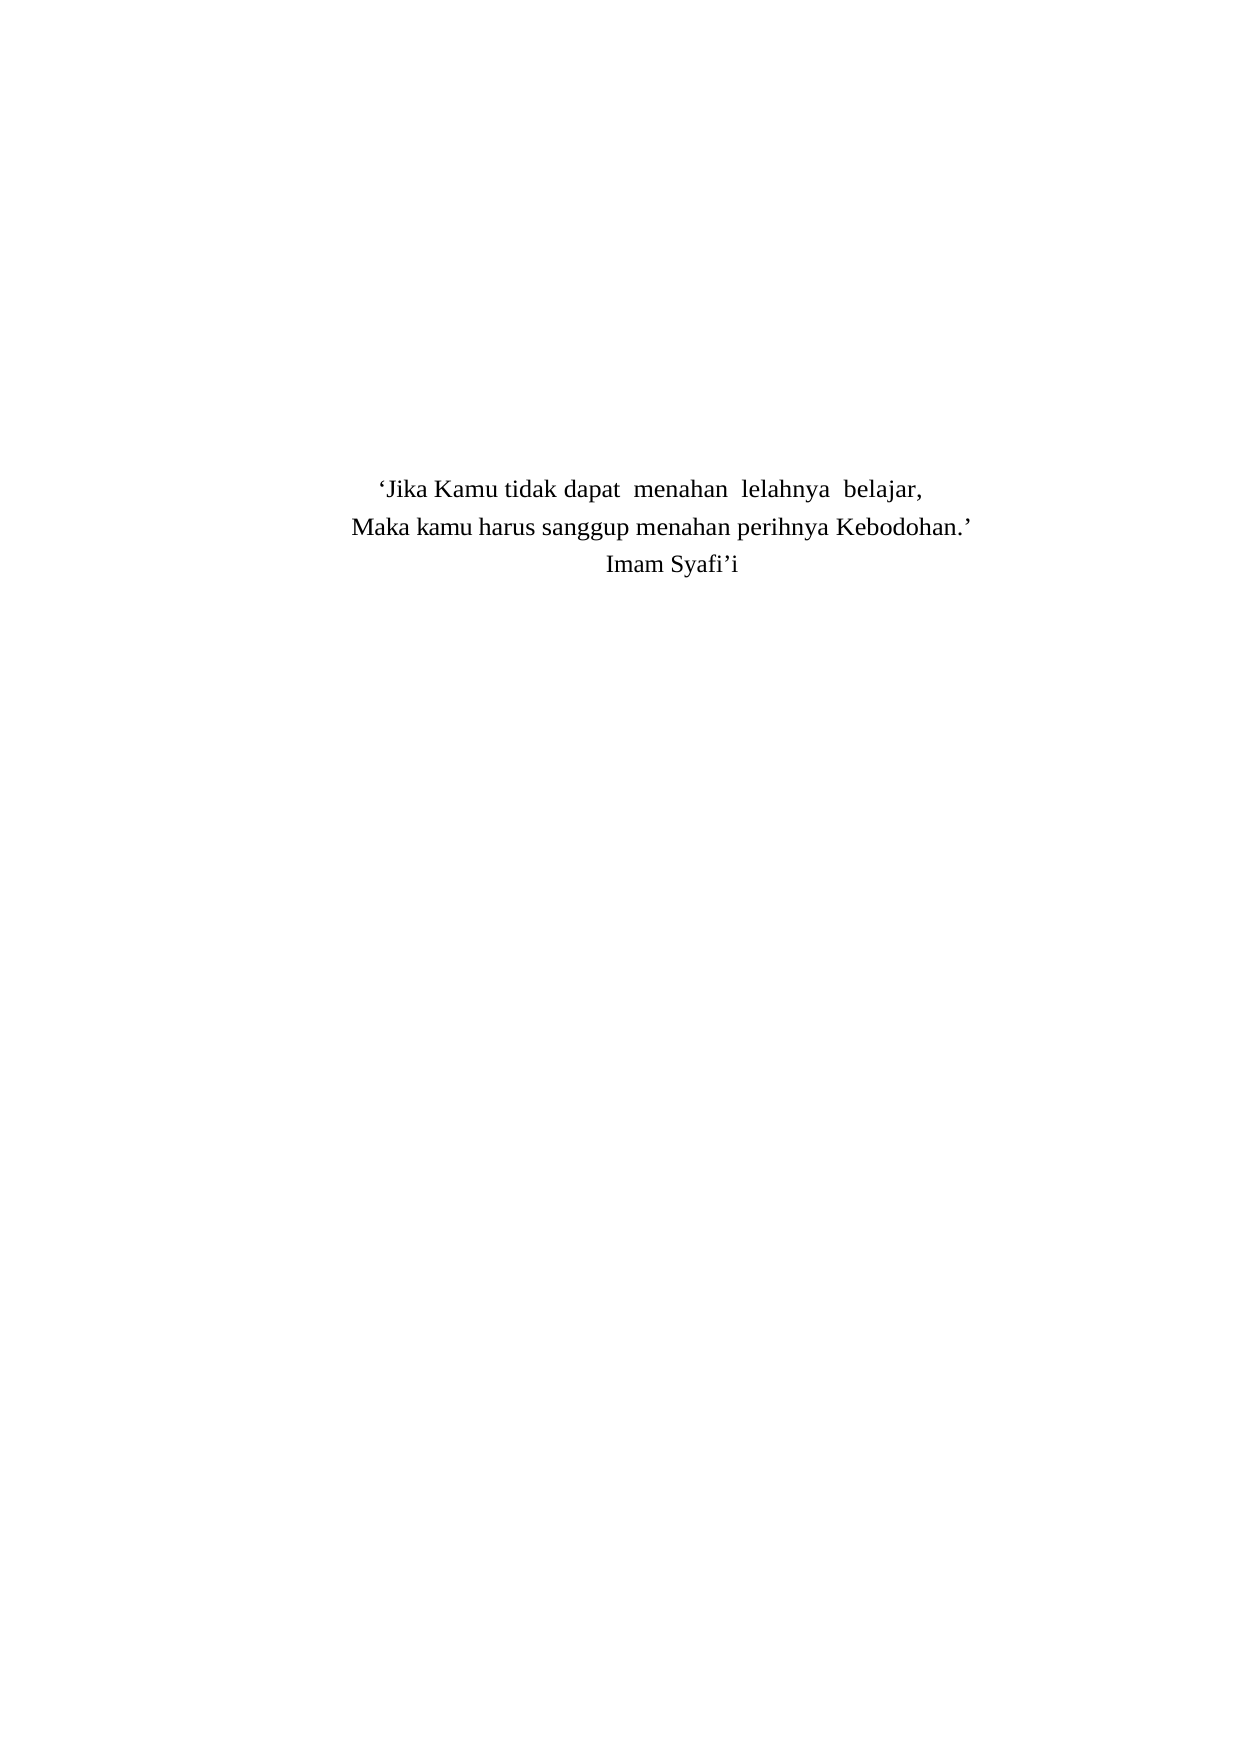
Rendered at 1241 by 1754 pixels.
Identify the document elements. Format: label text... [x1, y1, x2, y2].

text ‘Jika Kamu tidak dapat menahan lelahnya belajar, Maka kamu harus sanggup menahan perihnya Kebodohan.’ [351, 474, 980, 541]
text Imam Syafi’i [270, 549, 1073, 578]
